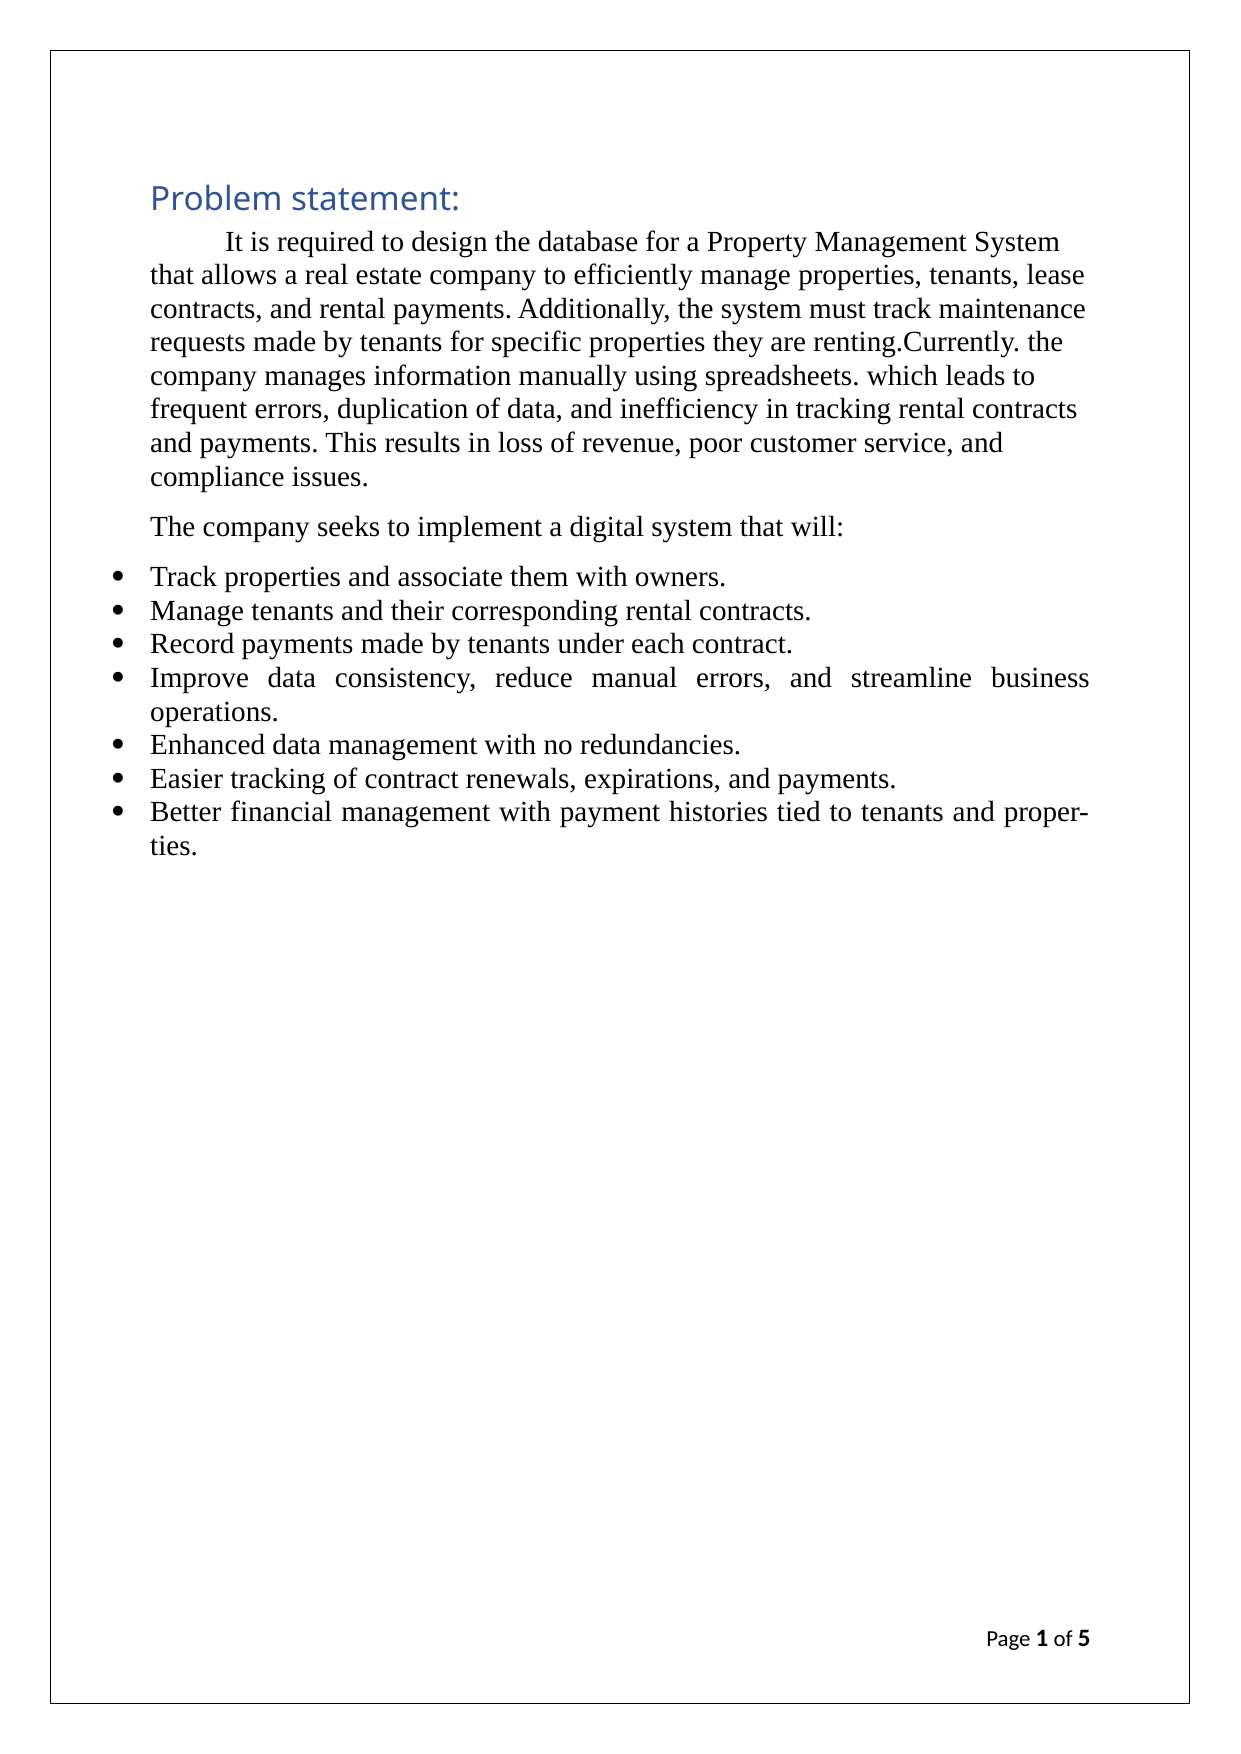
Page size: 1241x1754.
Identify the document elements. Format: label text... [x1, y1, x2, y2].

text The company seeks to implement a digital system that will: [150, 509, 1090, 542]
list Enhanced data management with no redundancies. [113, 727, 1090, 761]
list Better financial management with payment histories tied to tenants and proper-ties. [113, 794, 1090, 862]
list Record payments made by tenants under each contract. [113, 626, 1090, 660]
subtitle Problem statement: [150, 175, 1090, 220]
list Track properties and associate them with owners. [113, 559, 1090, 593]
list Manage tenants and their corresponding rental contracts. [113, 593, 1090, 626]
list Easier tracking of contract renewals, expirations, and payments. [113, 761, 1090, 794]
list Improve data consistency, reduce manual errors, and streamline business operations. [113, 660, 1090, 727]
text It is required to design the database for a Property Management System that allows a real estate company to efficiently manage properties, tenants, lease contracts, and rental payments. Additionally, the system must track maintenance requests made by tenants for specific properties they are renting.Currently. the company manages information manually using spreadsheets. which leads to frequent errors, duplication of data, and inefficiency in tracking rental contracts and payments. This results in loss of revenue, poor customer service, and compliance issues. [150, 224, 1090, 492]
